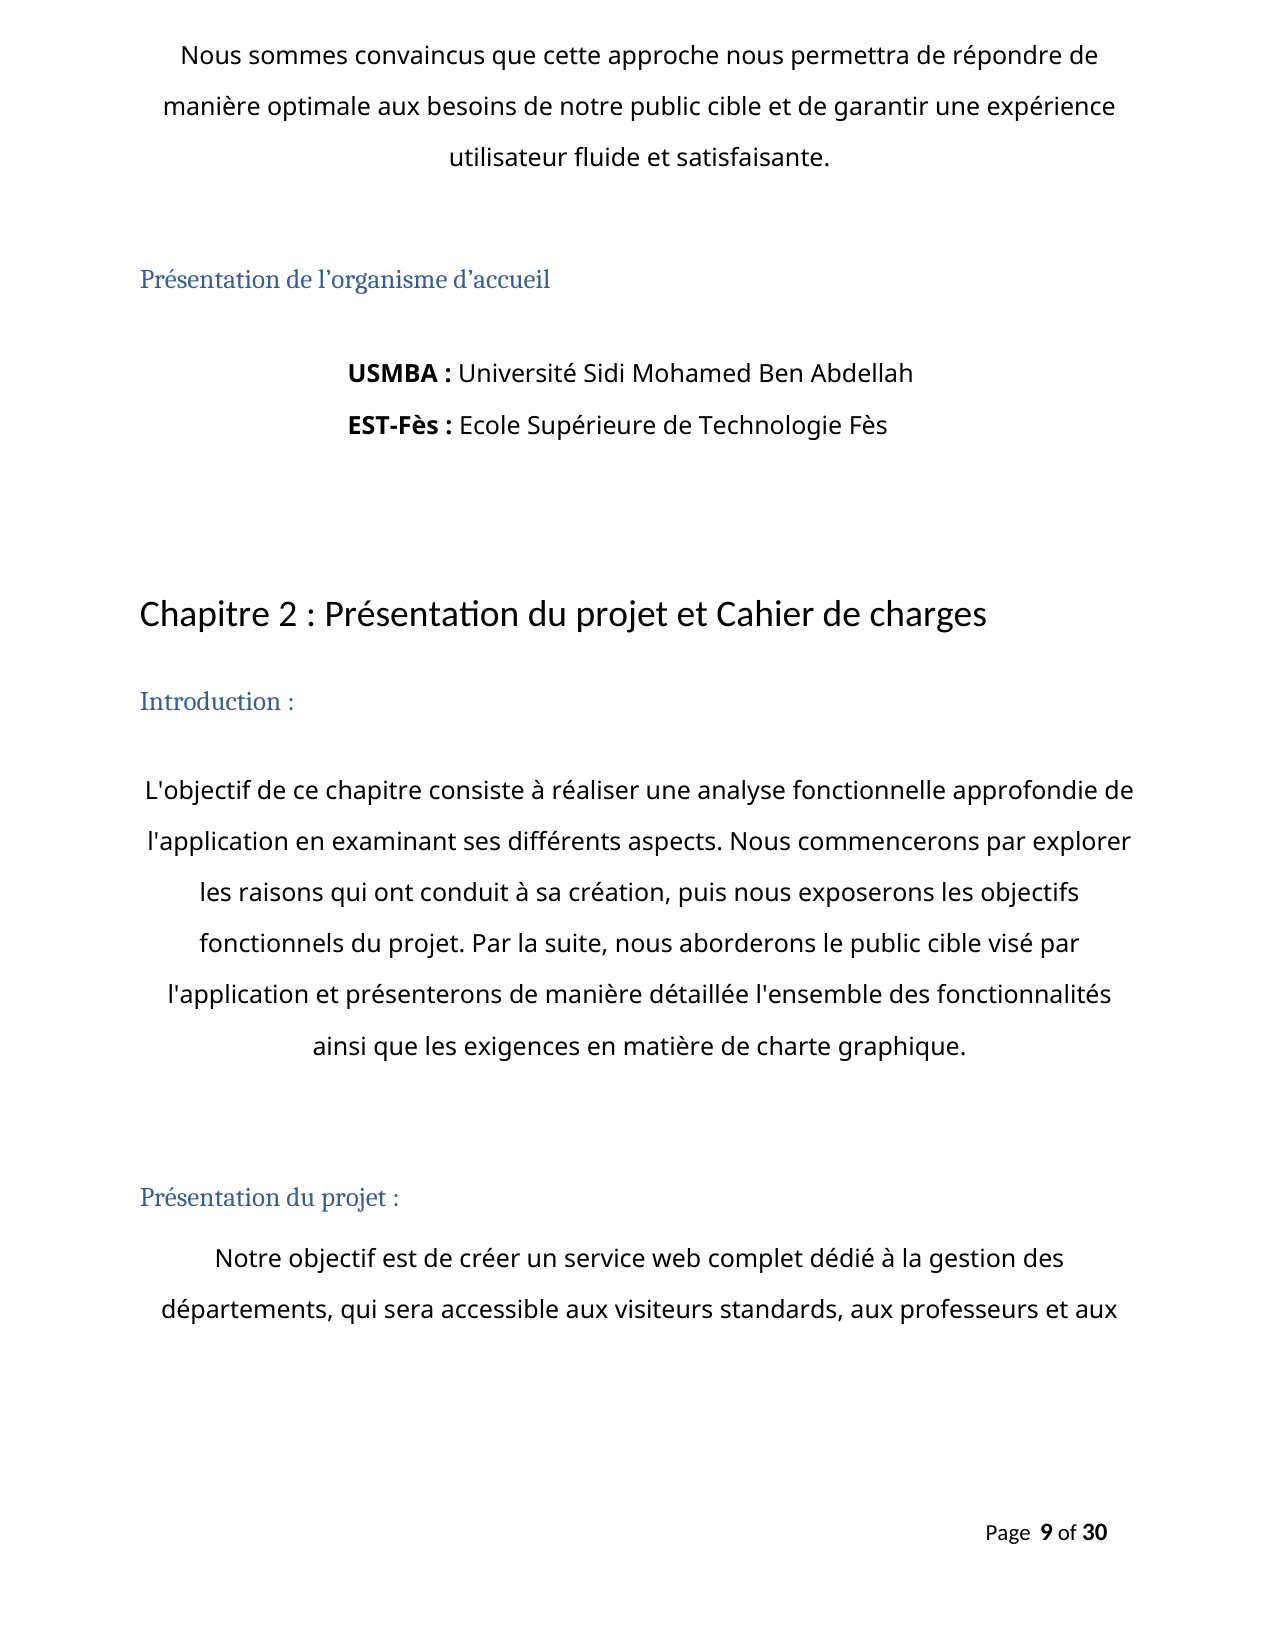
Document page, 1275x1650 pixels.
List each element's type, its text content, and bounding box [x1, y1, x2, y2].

subtitle Présentation de l’organisme d’accueil [139, 264, 1139, 296]
subtitle Présentation du projet : [139, 1182, 1139, 1213]
subtitle Chapitre 2 : Présentation du projet et Cahier de charges [139, 590, 1139, 636]
text EST-Fès : Ecole Supérieure de Technologie Fès [347, 408, 1139, 442]
text Nous sommes convaincus que cette approche nous permettra de répondre de manière optimale aux besoins de notre public cible et de garantir une expérience utilisateur fluide et satisfaisante. [139, 37, 1139, 174]
text USMBA : Université Sidi Mohamed Ben Abdellah [347, 355, 1139, 389]
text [139, 1241, 1139, 1326]
text L'objectif de ce chapitre consiste à réaliser une analyse fonctionnelle approfondie de l'application en examinant ses différents aspects. Nous commencerons par explorer les raisons qui ont conduit à sa création, puis nous exposerons les objectifs fonctionnels du projet. Par la suite, nous aborderons le public cible visé par l'application et présenterons de manière détaillée l'ensemble des fonctionnalités ainsi que les exigences en matière de charte graphique. [139, 773, 1139, 1062]
subtitle Introduction : [139, 686, 1139, 717]
